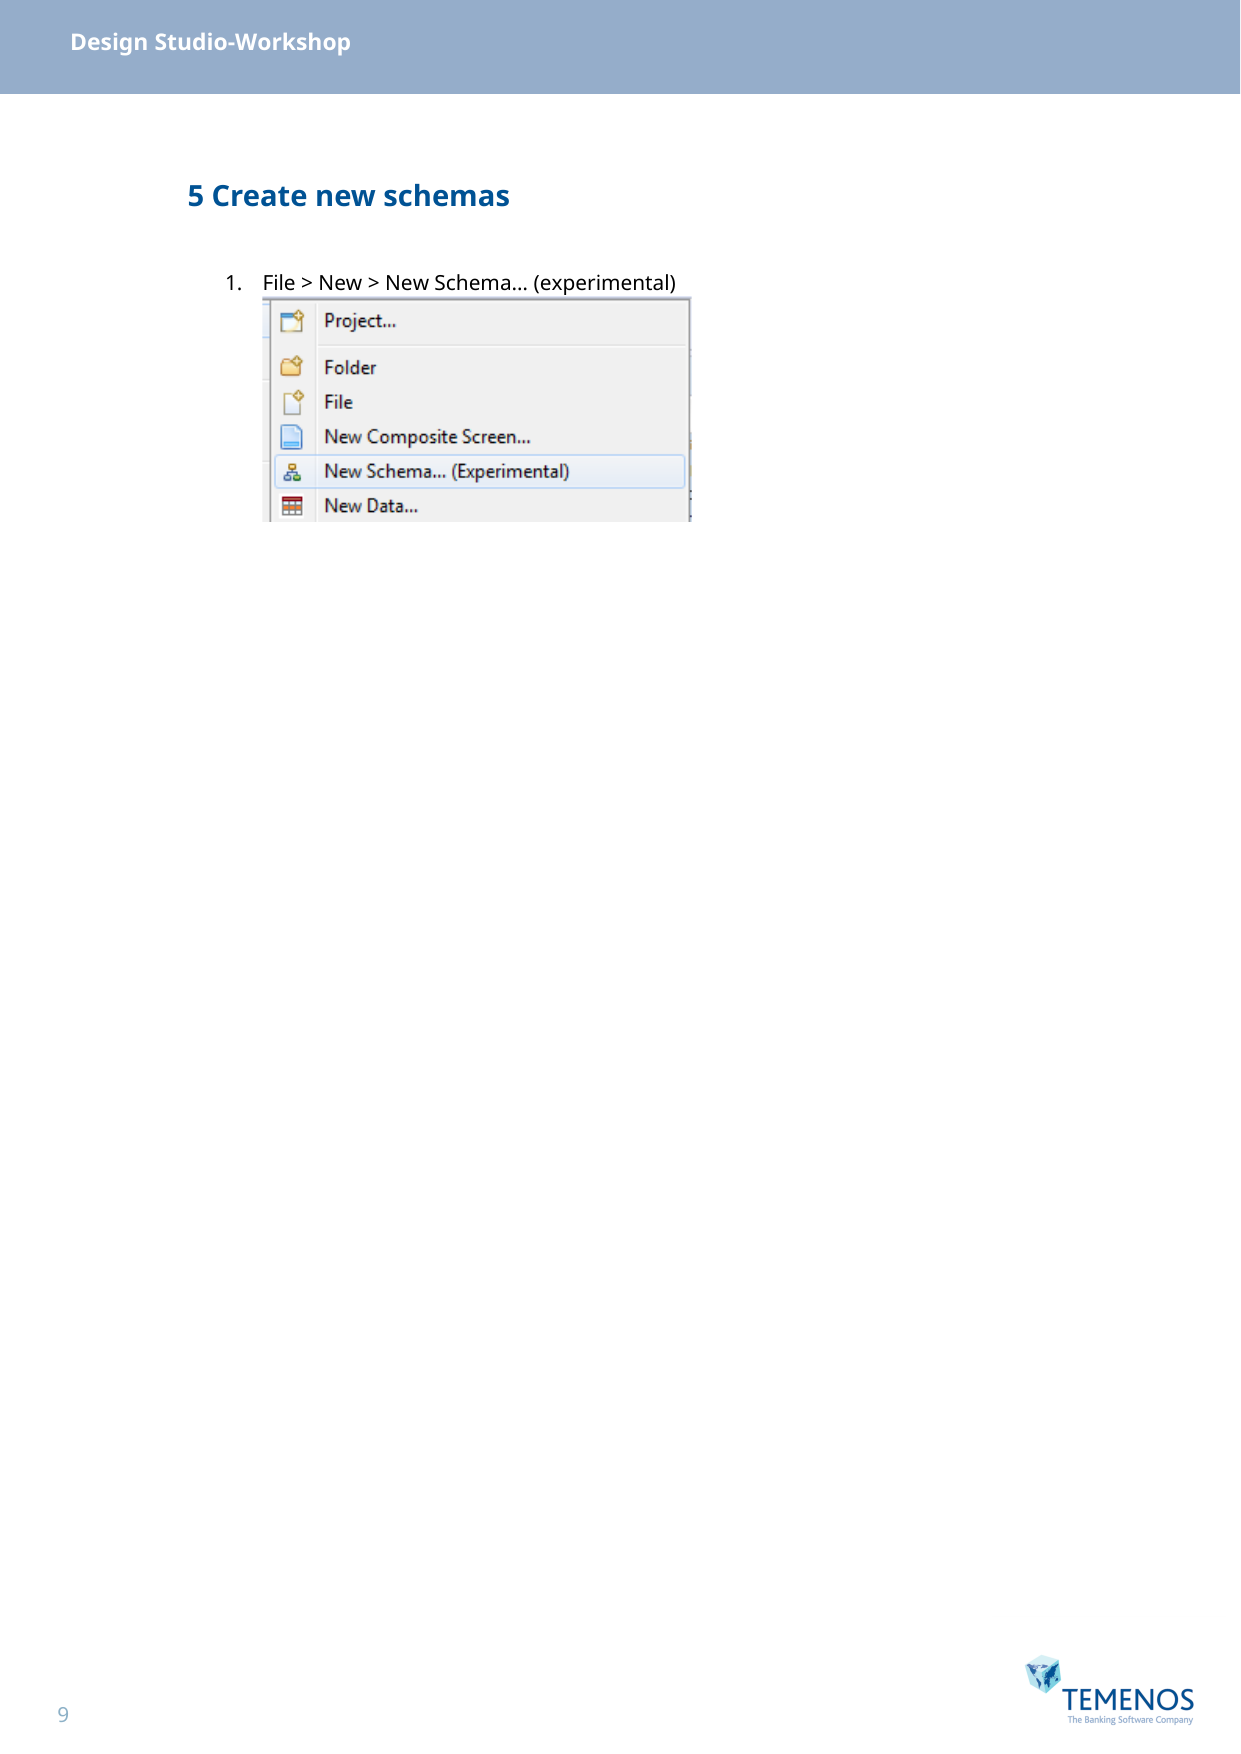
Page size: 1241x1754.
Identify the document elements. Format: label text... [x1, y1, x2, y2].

subtitle Create new schemas [187, 175, 1181, 215]
picture [262, 296, 692, 522]
picture [991, 1616, 1227, 1754]
list File > New > New Schema… (experimental) [225, 268, 1181, 297]
